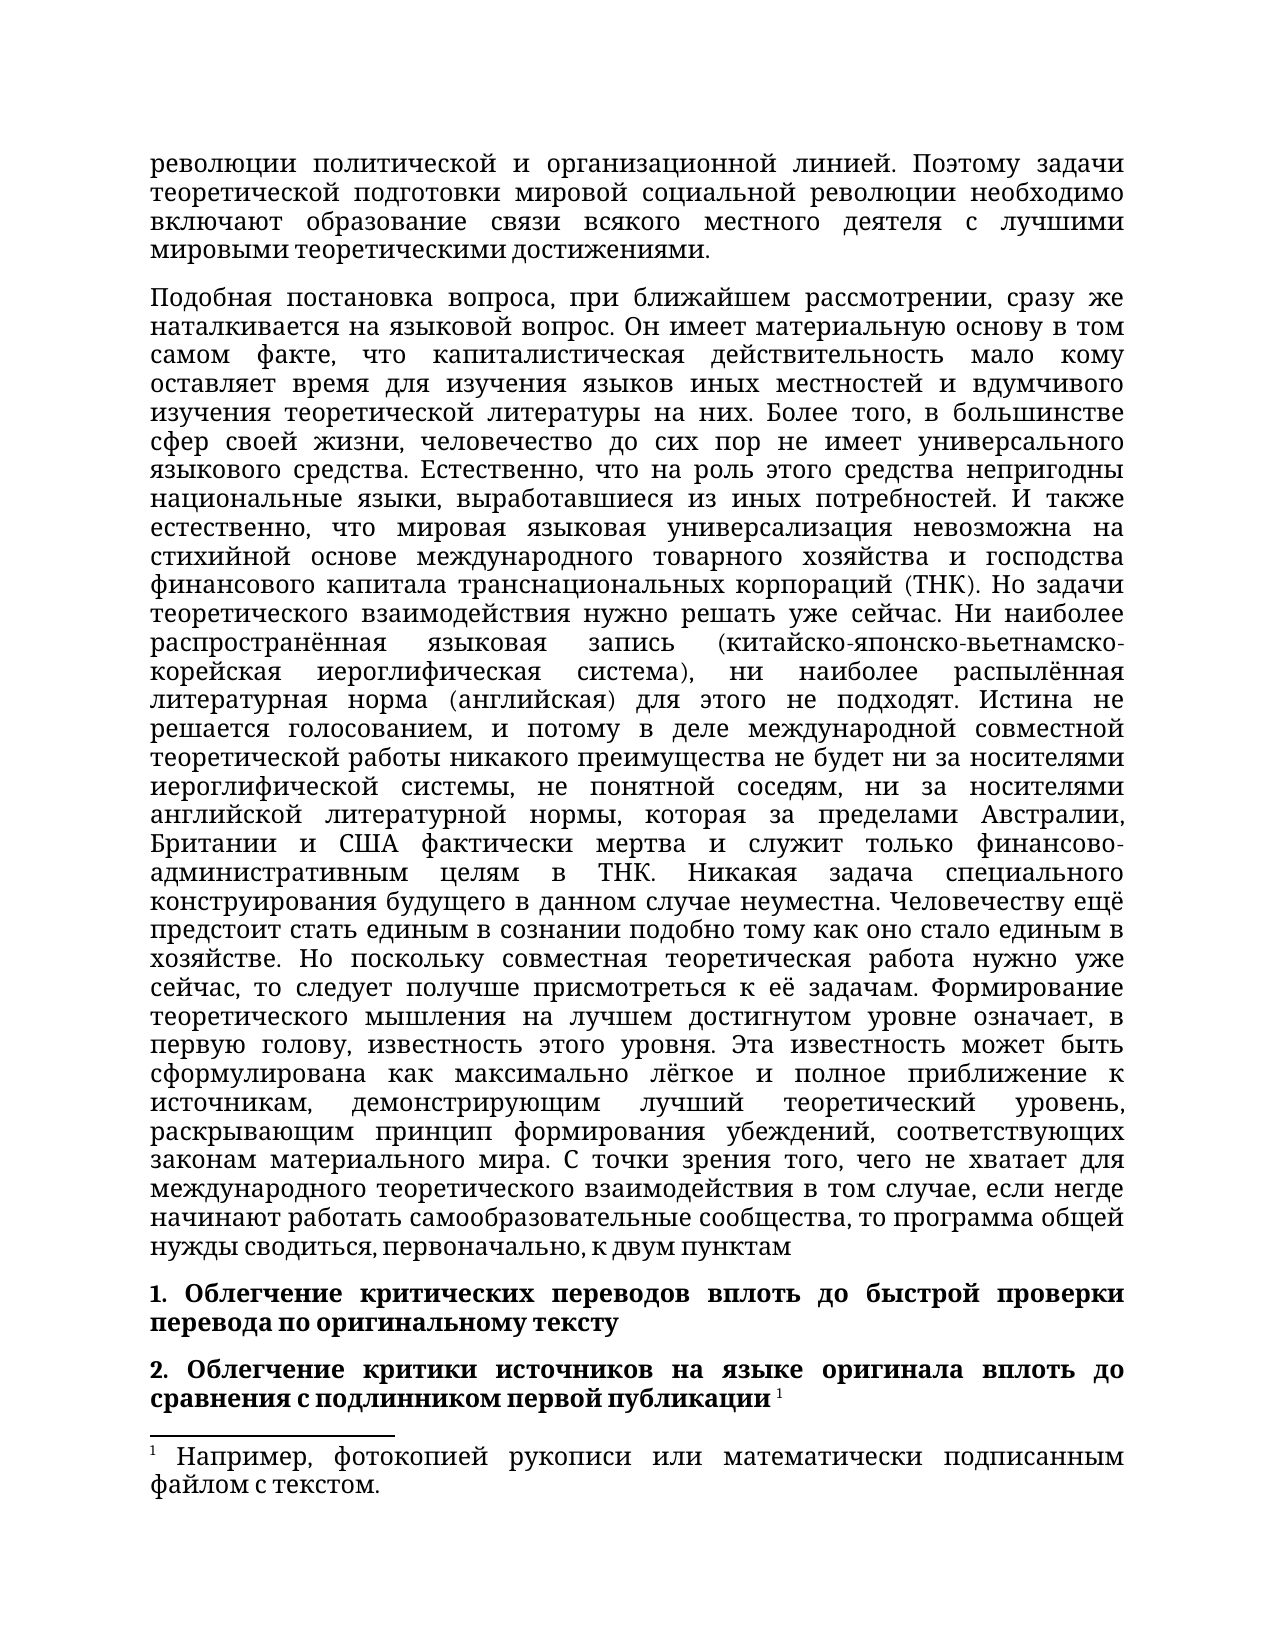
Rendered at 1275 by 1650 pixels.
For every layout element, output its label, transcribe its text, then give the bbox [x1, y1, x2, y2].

text 1. Облегчение критических переводов вплоть до быстрой проверки перевода по оригинальному тексту [150, 1280, 1125, 1337]
text Подобная постановка вопроса, при ближайшем рассмотрении, сразу же наталкивается на языковой вопрос. Он имеет материальную основу в том самом факте, что капиталистическая действительность мало кому оставляет время для изучения языков иных местностей и вдумчивого изучения теоретической литературы на них. Более того, в большинстве сфер своей жизни, человечество до сих пор не имеет универсального языкового средства. Естественно, что на роль этого средства непригодны национальные языки, выработавшиеся из иных потребностей. И также естественно, что мировая языковая универсализация невозможна на стихийной основе международного товарного хозяйства и господства финансового капитала транснациональных корпораций (ТНК). Но задачи теоретического взаимодействия нужно решать уже сейчас. Ни наиболее распространённая языковая запись (китайско-японско-вьетнамско-корейская иероглифическая система), ни наиболее распылённая литературная норма (английская) для этого не подходят. Истина не решается голосованием, и потому в деле международной совместной теоретической работы никакого преимущества не будет ни за носителями иероглифической системы, не понятной соседям, ни за носителями английской литературной нормы, которая за пределами Австралии, Британии и США фактически мертва и служит только финансово-административным целям в ТНК. Никакая задача специального конструирования будущего в данном случае неуместна. Человечеству ещё предстоит стать единым в сознании подобно тому как оно стало единым в хозяйстве. Но поскольку совместная теоретическая работа нужно уже сейчас, то следует получше присмотреться к её задачам. Формирование теоретического мышления на лучшем достигнутом уровне означает, в первую голову, известность этого уровня. Эта известность может быть сформулирована как максимально лёгкое и полное приближение к источникам, демонстрирующим лучший теоретический уровень, раскрывающим принцип формирования убеждений, соответствующих законам материального мира. С точки зрения того, чего не хватает для международного теоретического взаимодействия в том случае, если негде начинают работать самообразовательные сообщества, то программа общей нужды сводиться, первоначально, к двум пунктам [150, 284, 1125, 1261]
text 2. Облегчение критики источников на языке оригинала вплоть до сравнения с подлинником первой публикации [150, 1356, 1125, 1414]
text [150, 150, 1125, 265]
